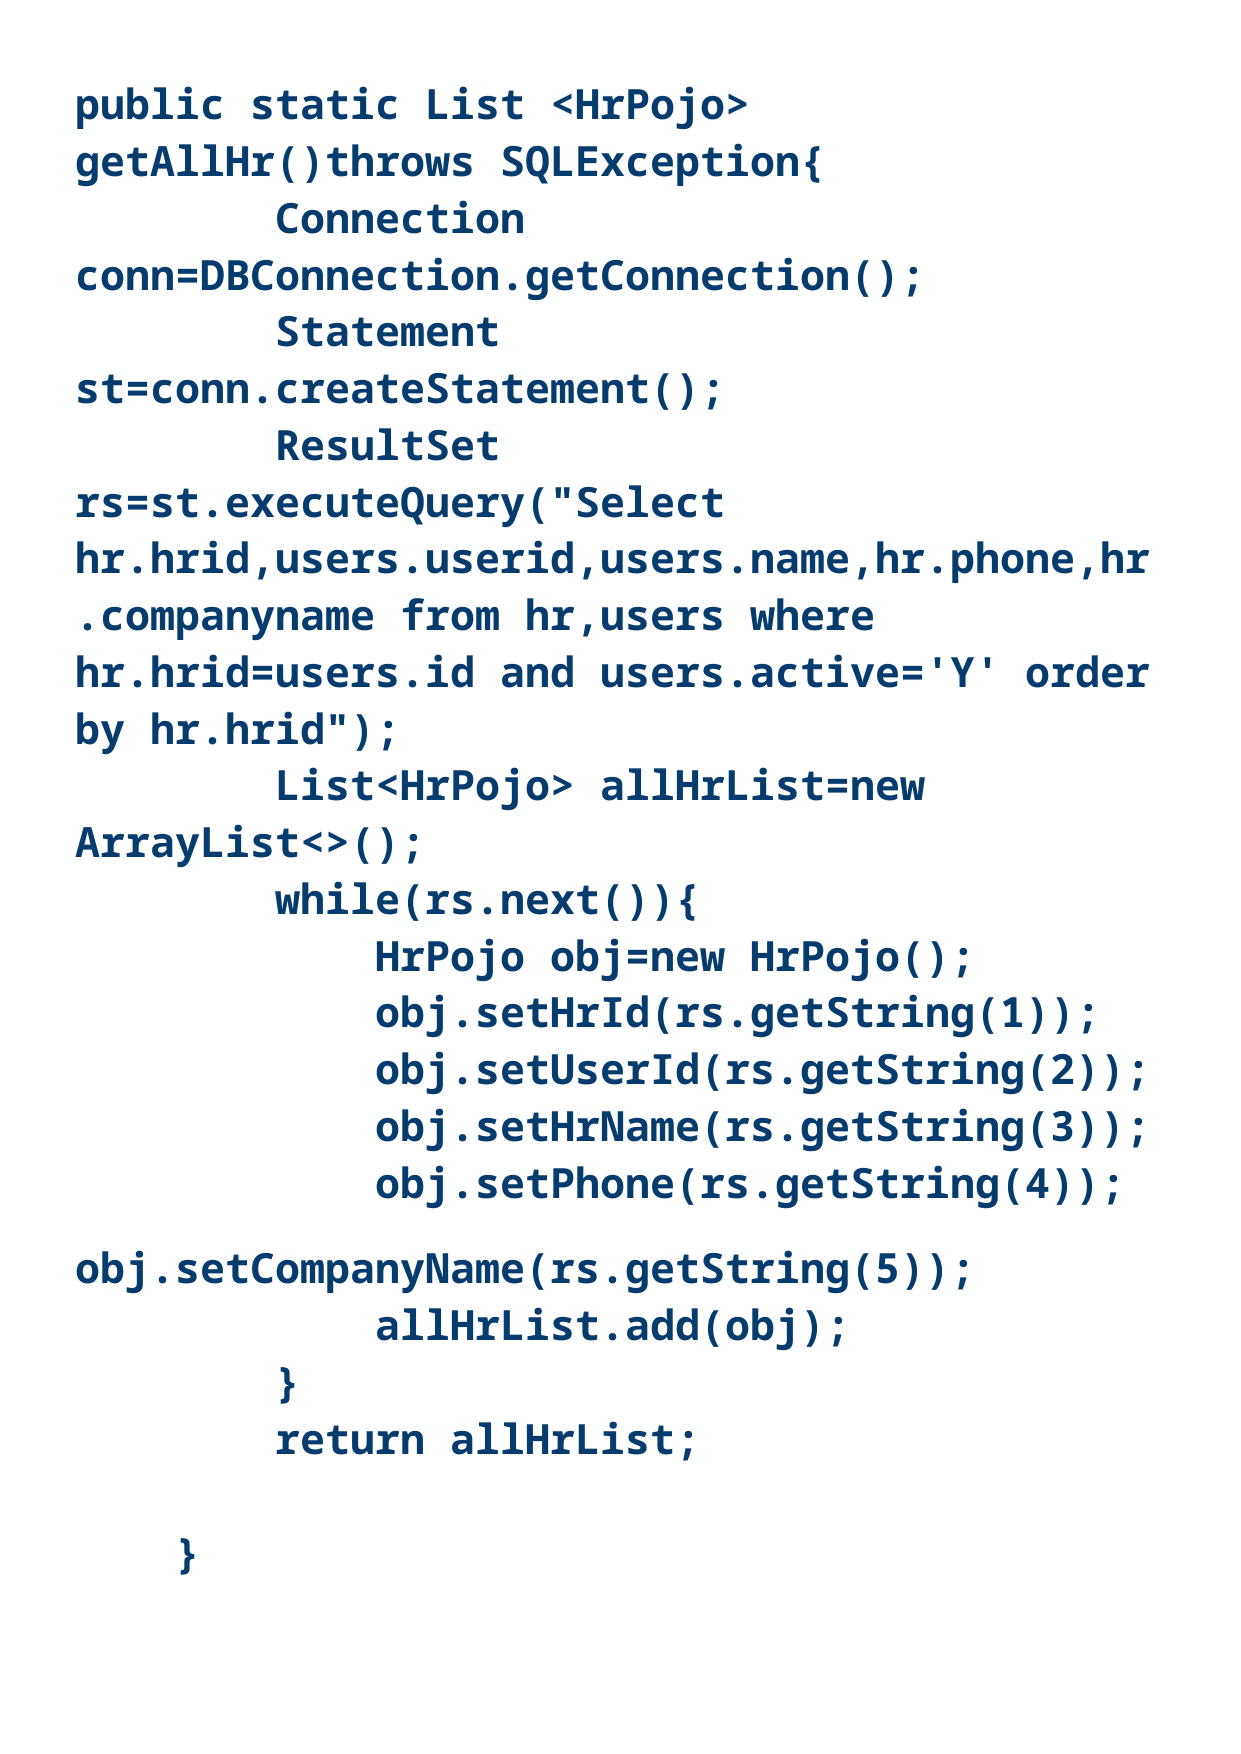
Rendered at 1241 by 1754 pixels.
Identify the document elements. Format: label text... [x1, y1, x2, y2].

text obj.setHrId(rs.getString(1)); [75, 983, 1165, 1040]
text Statement st=conn.createStatement(); [75, 302, 1165, 416]
text allHrList.add(obj); [75, 1296, 1165, 1353]
text obj.setPhone(rs.getString(4)); [75, 1154, 1165, 1210]
text return allHrList; [75, 1409, 1165, 1466]
text while(rs.next()){ [75, 870, 1165, 927]
text HrPojo obj=new HrPojo(); [75, 927, 1165, 983]
text Connection conn=DBConnection.getConnection(); [75, 188, 1165, 302]
text } [75, 1353, 1165, 1409]
text obj.setCompanyName(rs.getString(5)); [75, 1210, 1165, 1296]
text obj.setUserId(rs.getString(2)); [75, 1040, 1165, 1097]
text public static List <HrPojo> getAllHr()throws SQLException{ [75, 75, 1165, 188]
text obj.setHrName(rs.getString(3)); [75, 1097, 1165, 1154]
text List<HrPojo> allHrList=new ArrayList<>(); [75, 756, 1165, 870]
text } [75, 1524, 1165, 1581]
text ResultSet rs=st.executeQuery("Select hr.hrid,users.userid,users.name,hr.phone,hr.companyname from hr,users where hr.hrid=users.id and users.active='Y' order by hr.hrid"); [75, 416, 1165, 756]
